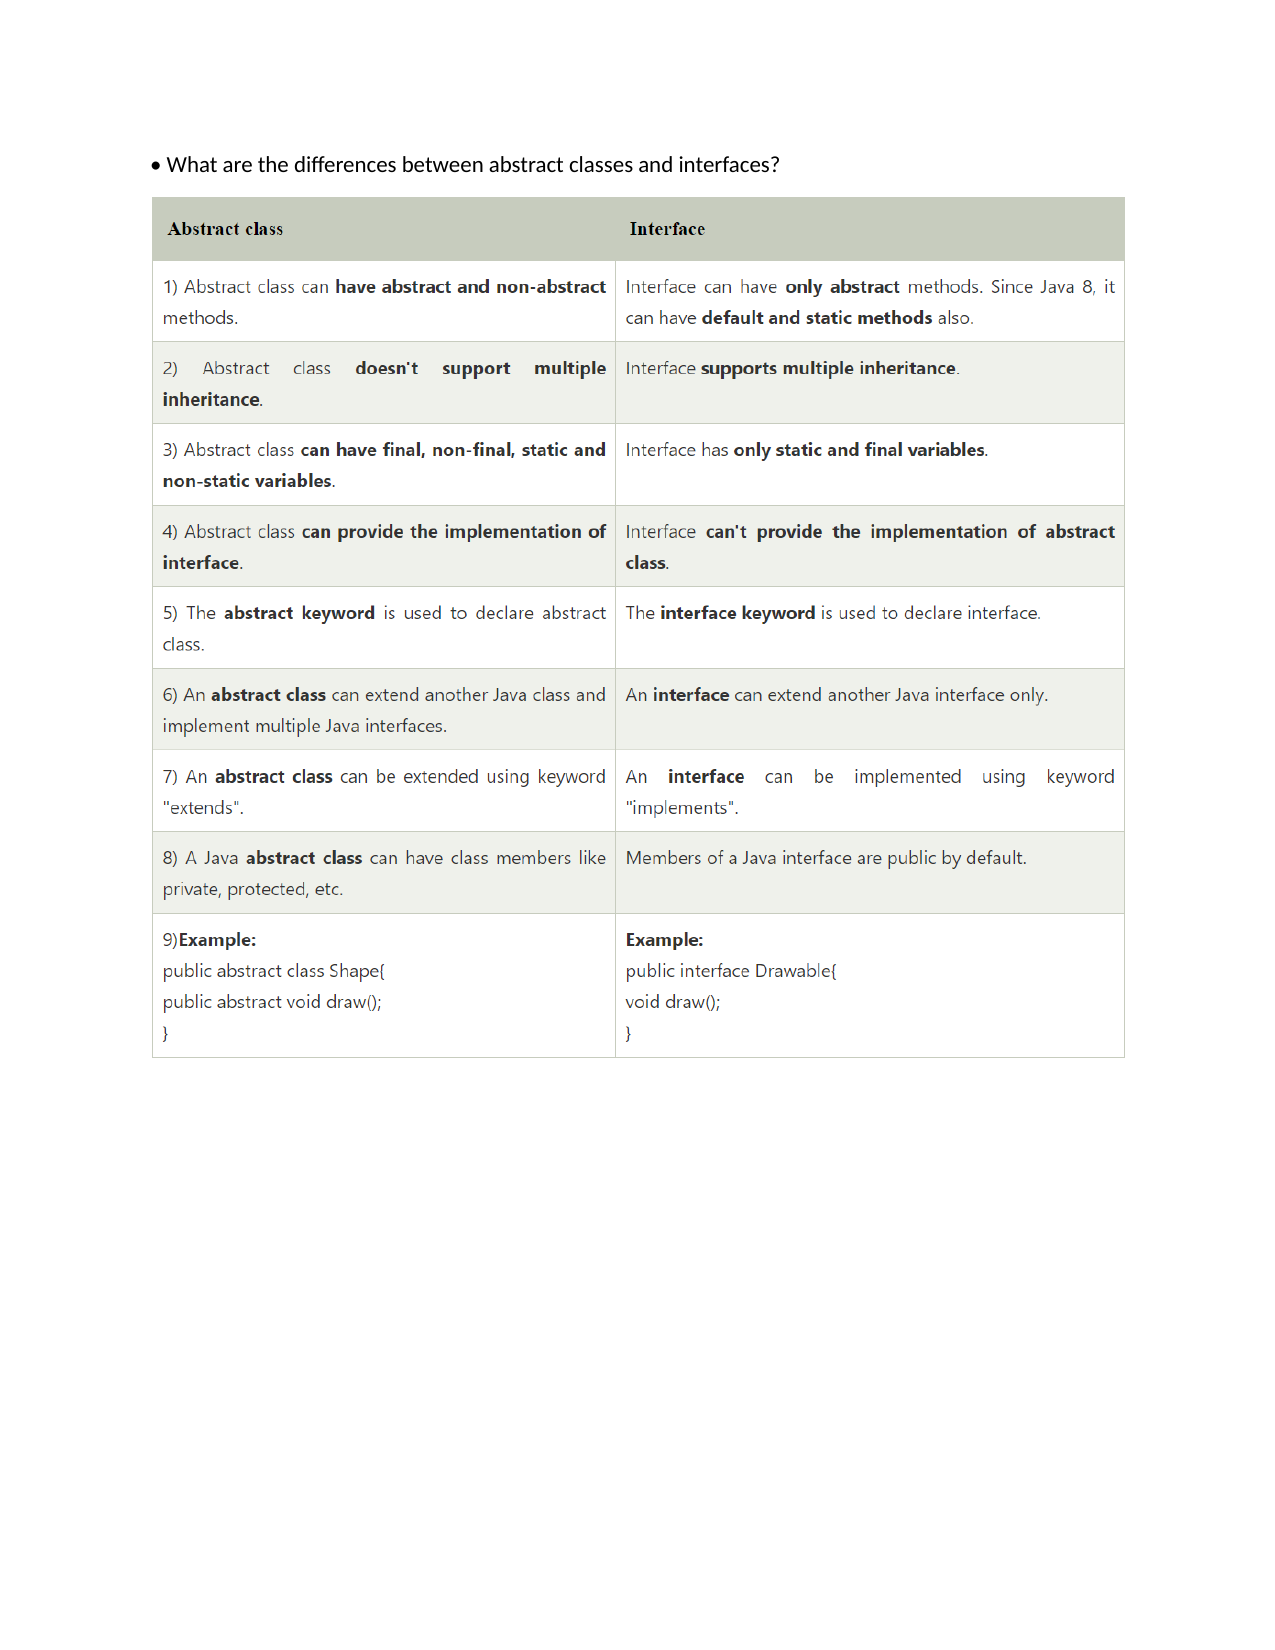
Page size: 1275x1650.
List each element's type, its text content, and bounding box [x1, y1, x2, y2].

picture [150, 196, 1125, 1060]
text • What are the differences between abstract classes and interfaces? [150, 150, 1125, 178]
